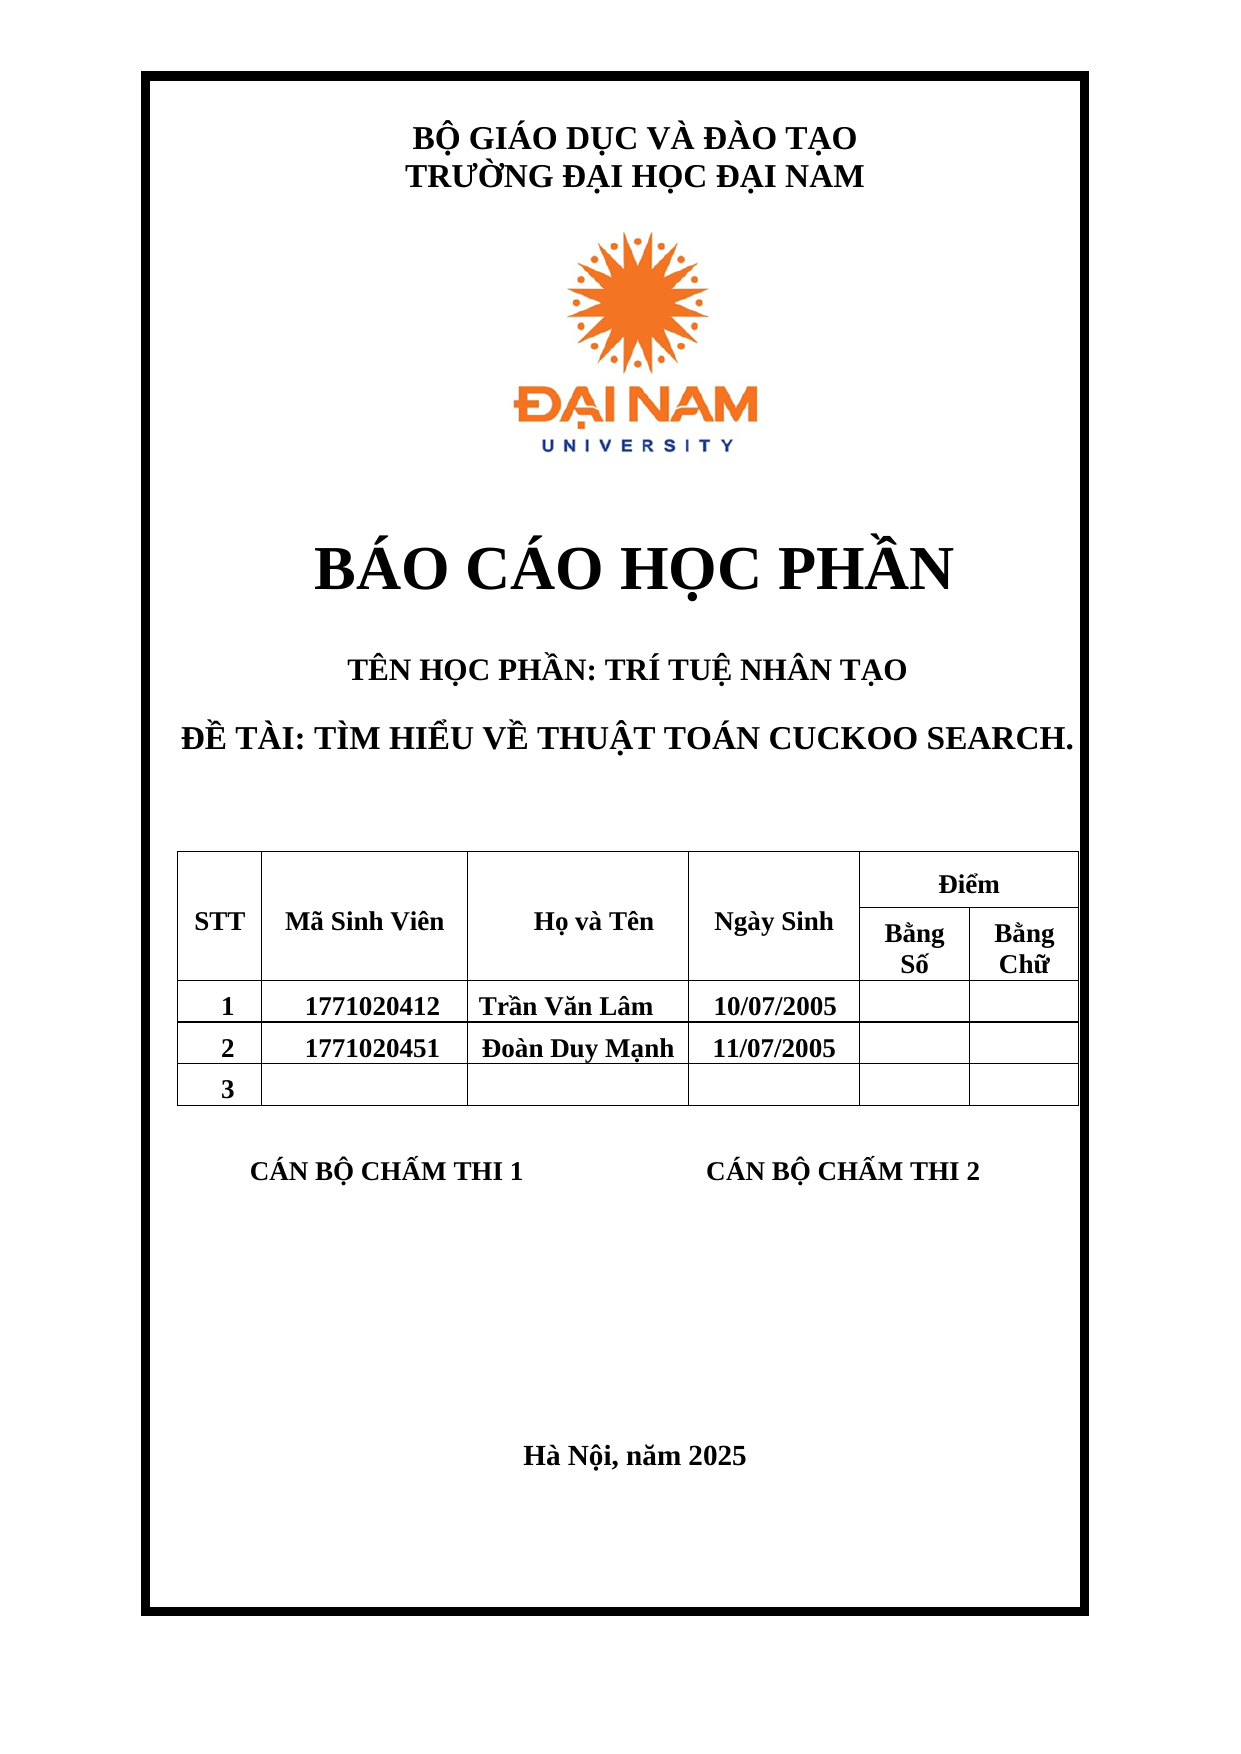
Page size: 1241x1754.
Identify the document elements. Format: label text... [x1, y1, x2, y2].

table_header Ngày Sinh [689, 852, 859, 979]
text Hà Nội, năm 2025 [177, 1438, 1092, 1471]
table_cell Trần Văn Lâm [468, 981, 688, 1021]
table_cell 11/07/2005 [689, 1023, 859, 1063]
table_cell [970, 1064, 1078, 1104]
text TRƯỜNG ĐẠI HỌC ĐẠI NAM [177, 156, 1092, 195]
text BÁO CÁO HỌC PHẦN [177, 531, 1092, 603]
table_cell Bằng Chữ [970, 908, 1078, 979]
text BỘ GIÁO DỤC VÀ ĐÀO TẠO [177, 118, 1092, 156]
table_cell 1 [178, 981, 261, 1021]
table_cell [970, 981, 1078, 1021]
table_cell [970, 1023, 1078, 1063]
table_cell [262, 1064, 467, 1104]
table_cell [860, 981, 969, 1021]
table_cell 3 [178, 1064, 261, 1104]
table_cell [689, 1064, 859, 1104]
table_cell [860, 1023, 969, 1063]
table_cell Đoàn Duy Mạnh [468, 1023, 688, 1063]
table_header Họ và Tên [468, 852, 688, 979]
subtitle CÁN BỘ CHẤM THI 1 CÁN BỘ CHẤM THI 2 [209, 1155, 1092, 1186]
text TÊN HỌC PHẦN: TRÍ TUỆ NHÂN TẠO [177, 652, 1078, 687]
table_cell [468, 1064, 688, 1104]
table_header STT [178, 852, 261, 979]
table_header Điểm [860, 852, 1078, 907]
table_cell 1771020451 [262, 1023, 467, 1063]
table_cell [860, 1064, 969, 1104]
table_header Mã Sinh Viên [262, 852, 467, 979]
table_cell Bằng Số [860, 908, 969, 979]
table_cell 10/07/2005 [689, 981, 859, 1021]
table_cell 1771020412 [262, 981, 467, 1021]
table_cell 2 [178, 1023, 261, 1063]
text ĐỀ TÀI: TÌM HIỂU VỀ THUẬT TOÁN CUCKOO SEARCH. [177, 718, 1078, 756]
picture [480, 194, 790, 504]
